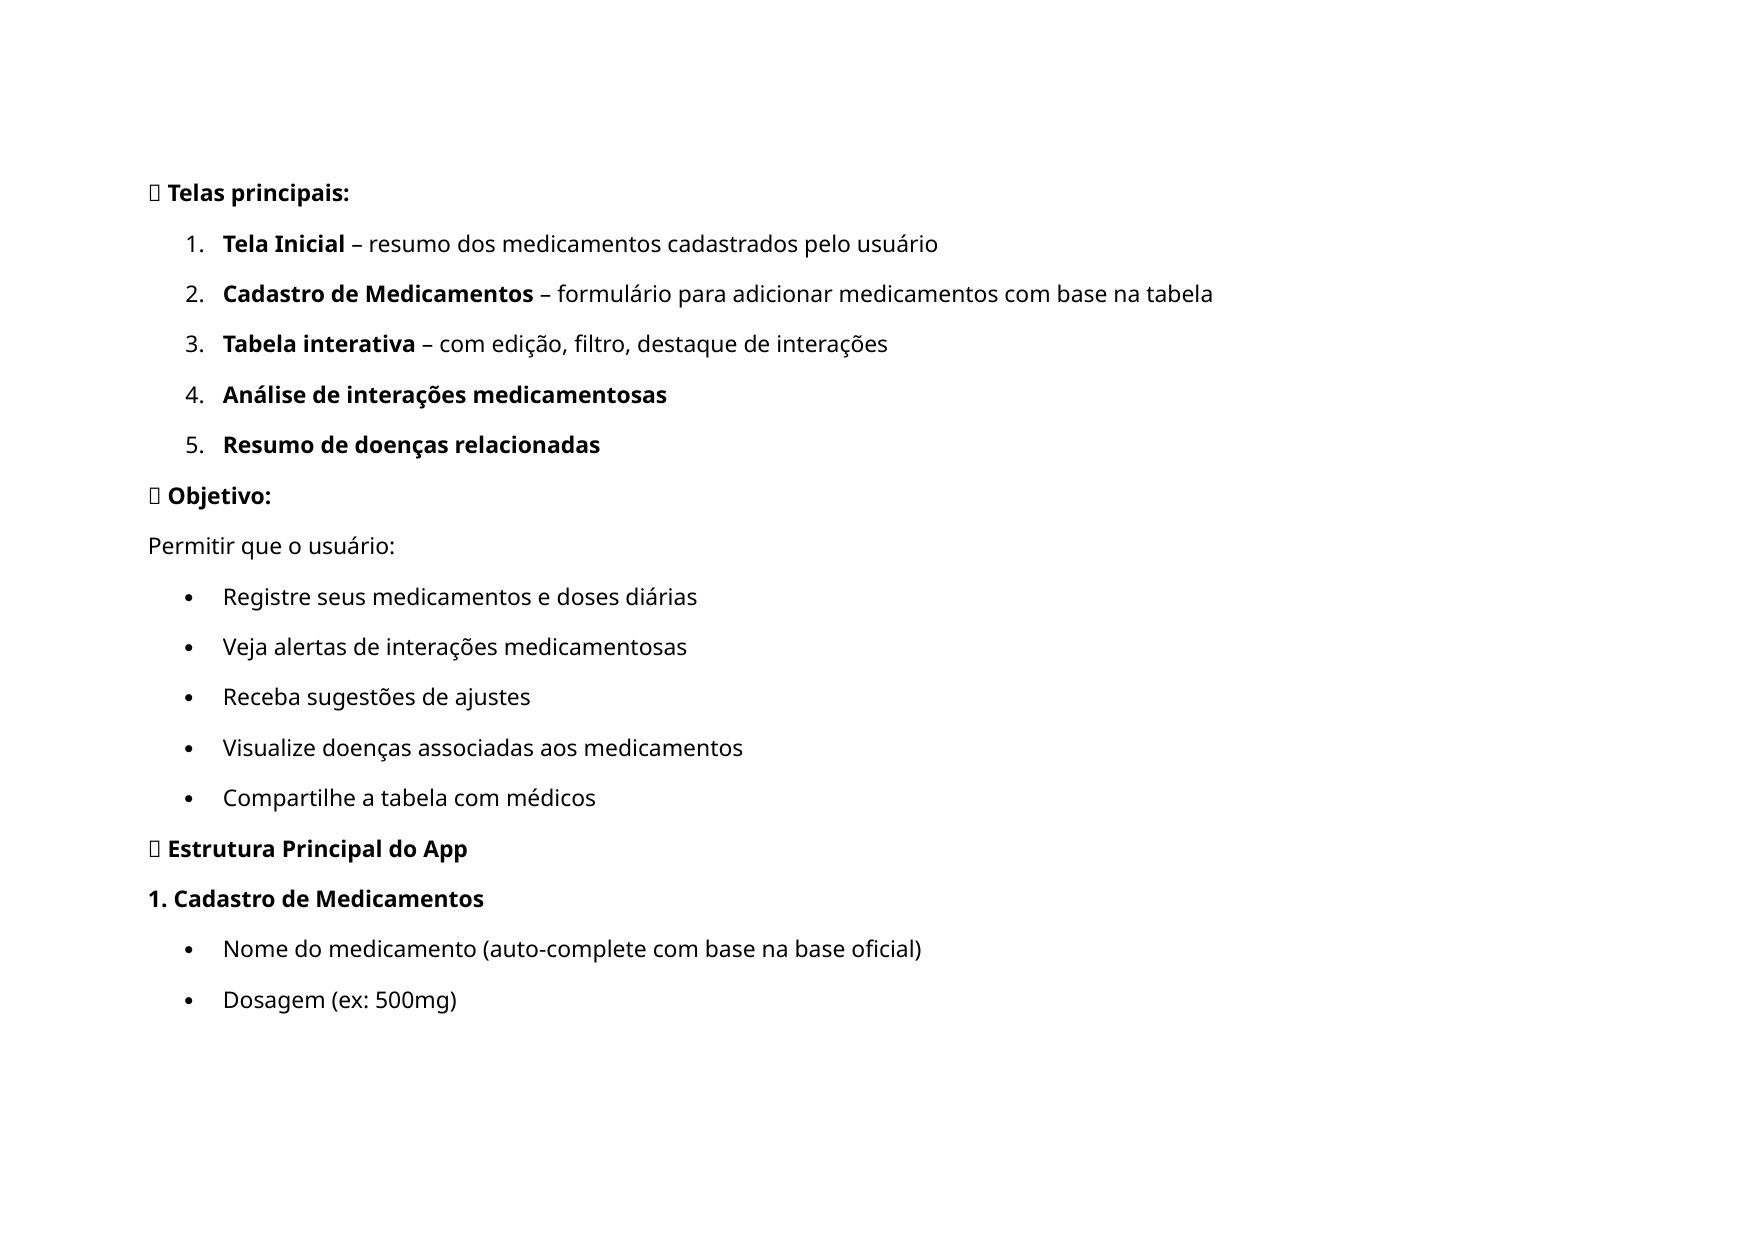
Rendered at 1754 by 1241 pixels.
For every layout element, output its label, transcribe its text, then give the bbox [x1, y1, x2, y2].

list Tabela interativa – com edição, filtro, destaque de interações [185, 328, 1606, 360]
list Receba sugestões de ajustes [185, 681, 1606, 713]
list Veja alertas de interações medicamentosas [185, 631, 1606, 662]
list Visualize doenças associadas aos medicamentos [185, 732, 1606, 763]
list Nome do medicamento (auto-complete com base na base oficial) [185, 933, 1606, 965]
list Compartilhe a tabela com médicos [185, 782, 1606, 813]
list Resumo de doenças relacionadas [185, 429, 1606, 461]
list Análise de interações medicamentosas [185, 379, 1606, 410]
list Tela Inicial – resumo dos medicamentos cadastrados pelo usuário [185, 228, 1606, 259]
list Dosagem (ex: 500mg) [185, 984, 1606, 1015]
text 🧱 Estrutura Principal do App [148, 833, 1606, 864]
list Cadastro de Medicamentos – formulário para adicionar medicamentos com base na tabela [185, 278, 1606, 309]
text 🎯 Objetivo: [148, 480, 1606, 511]
text 1. Cadastro de Medicamentos [148, 883, 1606, 914]
text Permitir que o usuário: [148, 530, 1606, 561]
text 🧱 Telas principais: [148, 177, 1606, 208]
list Registre seus medicamentos e doses diárias [185, 581, 1606, 612]
